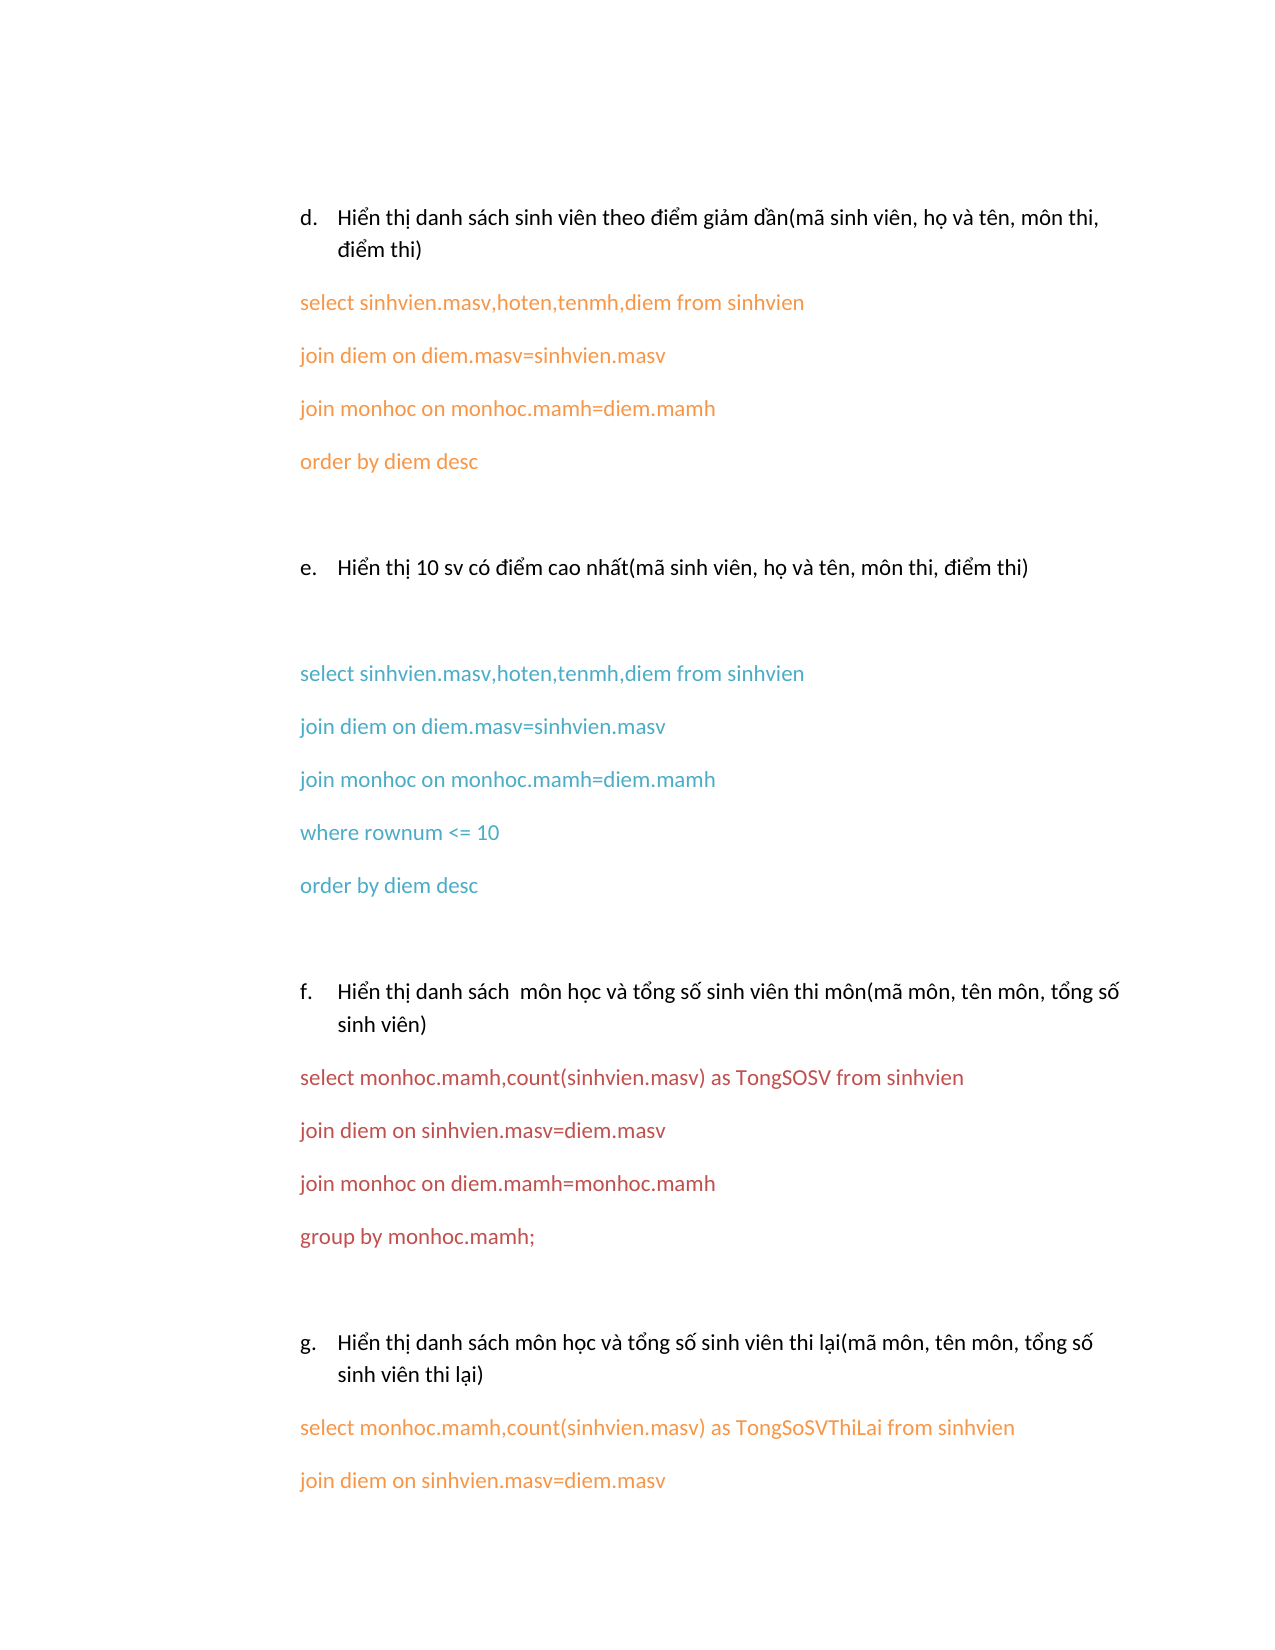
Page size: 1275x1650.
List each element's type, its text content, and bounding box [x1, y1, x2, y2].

list Hiển thị 10 sv có điểm cao nhất(mã sinh viên, họ và tên, môn thi, điểm thi) [300, 553, 1125, 581]
text select monhoc.mamh,count(sinhvien.masv) as TongSOSV from sinhvien [300, 1063, 1125, 1091]
text join diem on diem.masv=sinhvien.masv [300, 712, 1125, 740]
text select sinhvien.masv,hoten,tenmh,diem from sinhvien [300, 288, 1125, 316]
text order by diem desc [300, 871, 1125, 899]
text order by diem desc [300, 447, 1125, 475]
text join diem on diem.masv=sinhvien.masv [300, 341, 1125, 369]
text join monhoc on diem.mamh=monhoc.mamh [300, 1169, 1125, 1197]
list Hiển thị danh sách sinh viên theo điểm giảm dần(mã sinh viên, họ và tên, môn thi, điểm thi) [300, 203, 1125, 263]
text join monhoc on monhoc.mamh=diem.mamh [300, 765, 1125, 793]
list Hiển thị danh sách môn học và tổng số sinh viên thi môn(mã môn, tên môn, tổng số sinh viên) [300, 977, 1125, 1038]
text group by monhoc.mamh; [300, 1222, 1125, 1250]
text join diem on sinhvien.masv=diem.masv [300, 1466, 1125, 1494]
text join diem on sinhvien.masv=diem.masv [300, 1116, 1125, 1144]
list Hiển thị danh sách môn học và tổng số sinh viên thi lại(mã môn, tên môn, tổng số sinh viên thi lại) [300, 1328, 1125, 1388]
text join monhoc on monhoc.mamh=diem.mamh [300, 394, 1125, 422]
text select sinhvien.masv,hoten,tenmh,diem from sinhvien [300, 659, 1125, 687]
text where rownum <= 10 [300, 818, 1125, 846]
text select monhoc.mamh,count(sinhvien.masv) as TongSoSVThiLai from sinhvien [300, 1413, 1125, 1441]
